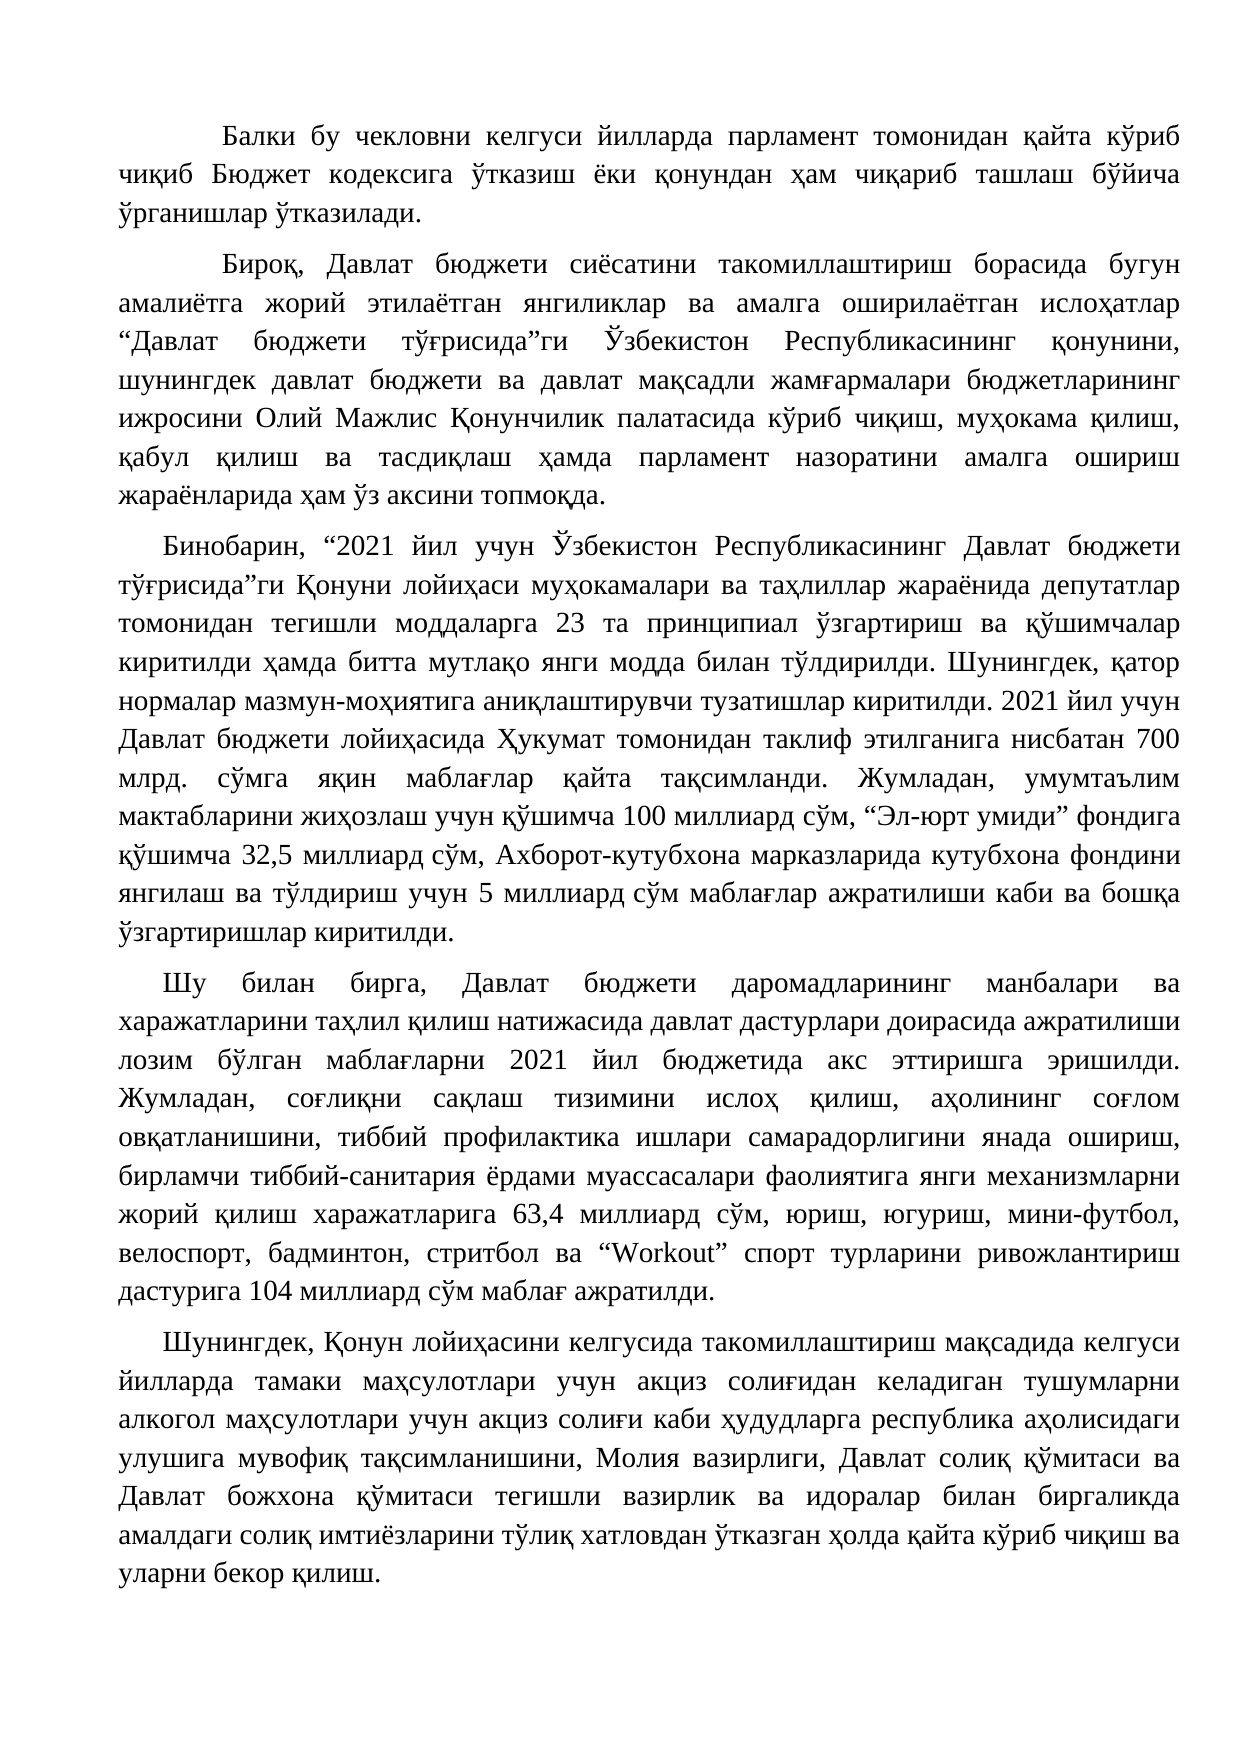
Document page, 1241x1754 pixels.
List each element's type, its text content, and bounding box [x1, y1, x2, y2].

text Шунингдек, Қонун лойиҳасини келгусида такомиллаштириш мақсадида келгуси йилларда тамаки маҳсулотлари учун акциз солиғидан келадиган тушумларни алкогол маҳсулотлари учун акциз солиғи каби ҳудудларга республика аҳолисидаги улушига мувофиқ тақсимланишини, Молия вазирлиги, Давлат солиқ қўмитаси ва Давлат божхона қўмитаси тегишли вазирлик ва идоралар билан биргаликда амалдаги солиқ имтиёзларини тўлиқ хатловдан ўтказган ҳолда қайта кўриб чиқиш ва уларни бекор қилиш. [118, 1324, 1181, 1589]
text Бинобарин, “2021 йил учун Ўзбекистон Республикасининг Давлат бюджети тўғрисида”ги Қонуни лойиҳаси муҳокамалари ва таҳлиллар жараёнида депутатлар томонидан тегишли моддаларга 23 та принципиал ўзгартириш ва қўшимчалар киритилди ҳамда битта мутлақо янги модда билан тўлдирилди. Шунингдек, қатор нормалар мазмун-моҳиятига аниқлаштирувчи тузатишлар киритилди. 2021 йил учун Давлат бюджети лойиҳасида Ҳукумат томонидан таклиф этилганига нисбатан 700 млрд. сўмга яқин маблағлар қайта тақсимланди. Жумладан, умумтаълим мактабларини жиҳозлаш учун қўшимча 100 миллиард сўм, “Эл-юрт умиди” фондига қўшимча 32,5 миллиард сўм, Ахборот-кутубхона марказларида кутубхона фондини янгилаш ва тўлдириш учун 5 миллиард сўм маблағлар ажратилиши каби ва бошқа ўзгартиришлар киритилди. [118, 528, 1181, 947]
text Шу билан бирга, Давлат бюджети даромадларининг манбалари ва харажатларини таҳлил қилиш натижасида давлат дастурлари доирасида ажратилиши лозим бўлган маблағларни 2021 йил бюджетида акс эттиришга эришилди. Жумладан, соғлиқни сақлаш тизимини ислоҳ қилиш, аҳолининг соғлом овқатланишини, тиббий профилактика ишлари самарадорлигини янада ошириш, бирламчи тиббий-санитария ёрдами муассасалари фаолиятига янги механизмларни жорий қилиш харажатларига 63,4 миллиард сўм, юриш, югуриш, мини-футбол, велоспорт, бадминтон, стритбол ва “Workоut” спорт турларини ривожлантириш дастурига 104 миллиард сўм маблағ ажратилди. [118, 965, 1181, 1307]
text Балки бу чекловни келгуси йилларда парламент томонидан қайта кўриб чиқиб Бюджет кодексига ўтказиш ёки қонундан ҳам чиқариб ташлаш бўйича ўрганишлар ўтказилади. [118, 118, 1181, 229]
text Бироқ, Давлат бюджети сиёсатини такомиллаштириш борасида бугун амалиётга жорий этилаётган янгиликлар ва амалга оширилаётган ислоҳатлар “Давлат бюджети тўғрисида”ги Ўзбекистон Республикасининг қонунини, шунингдек давлат бюджети ва давлат мақсадли жамғармалари бюджетларининг ижросини Олий Мажлис Қонунчилик палатасида кўриб чиқиш, муҳокама қилиш, қабул қилиш ва тасдиқлаш ҳамда парламент назоратини амалга ошириш жараёнларида ҳам ўз аксини топмоқда. [118, 246, 1181, 511]
